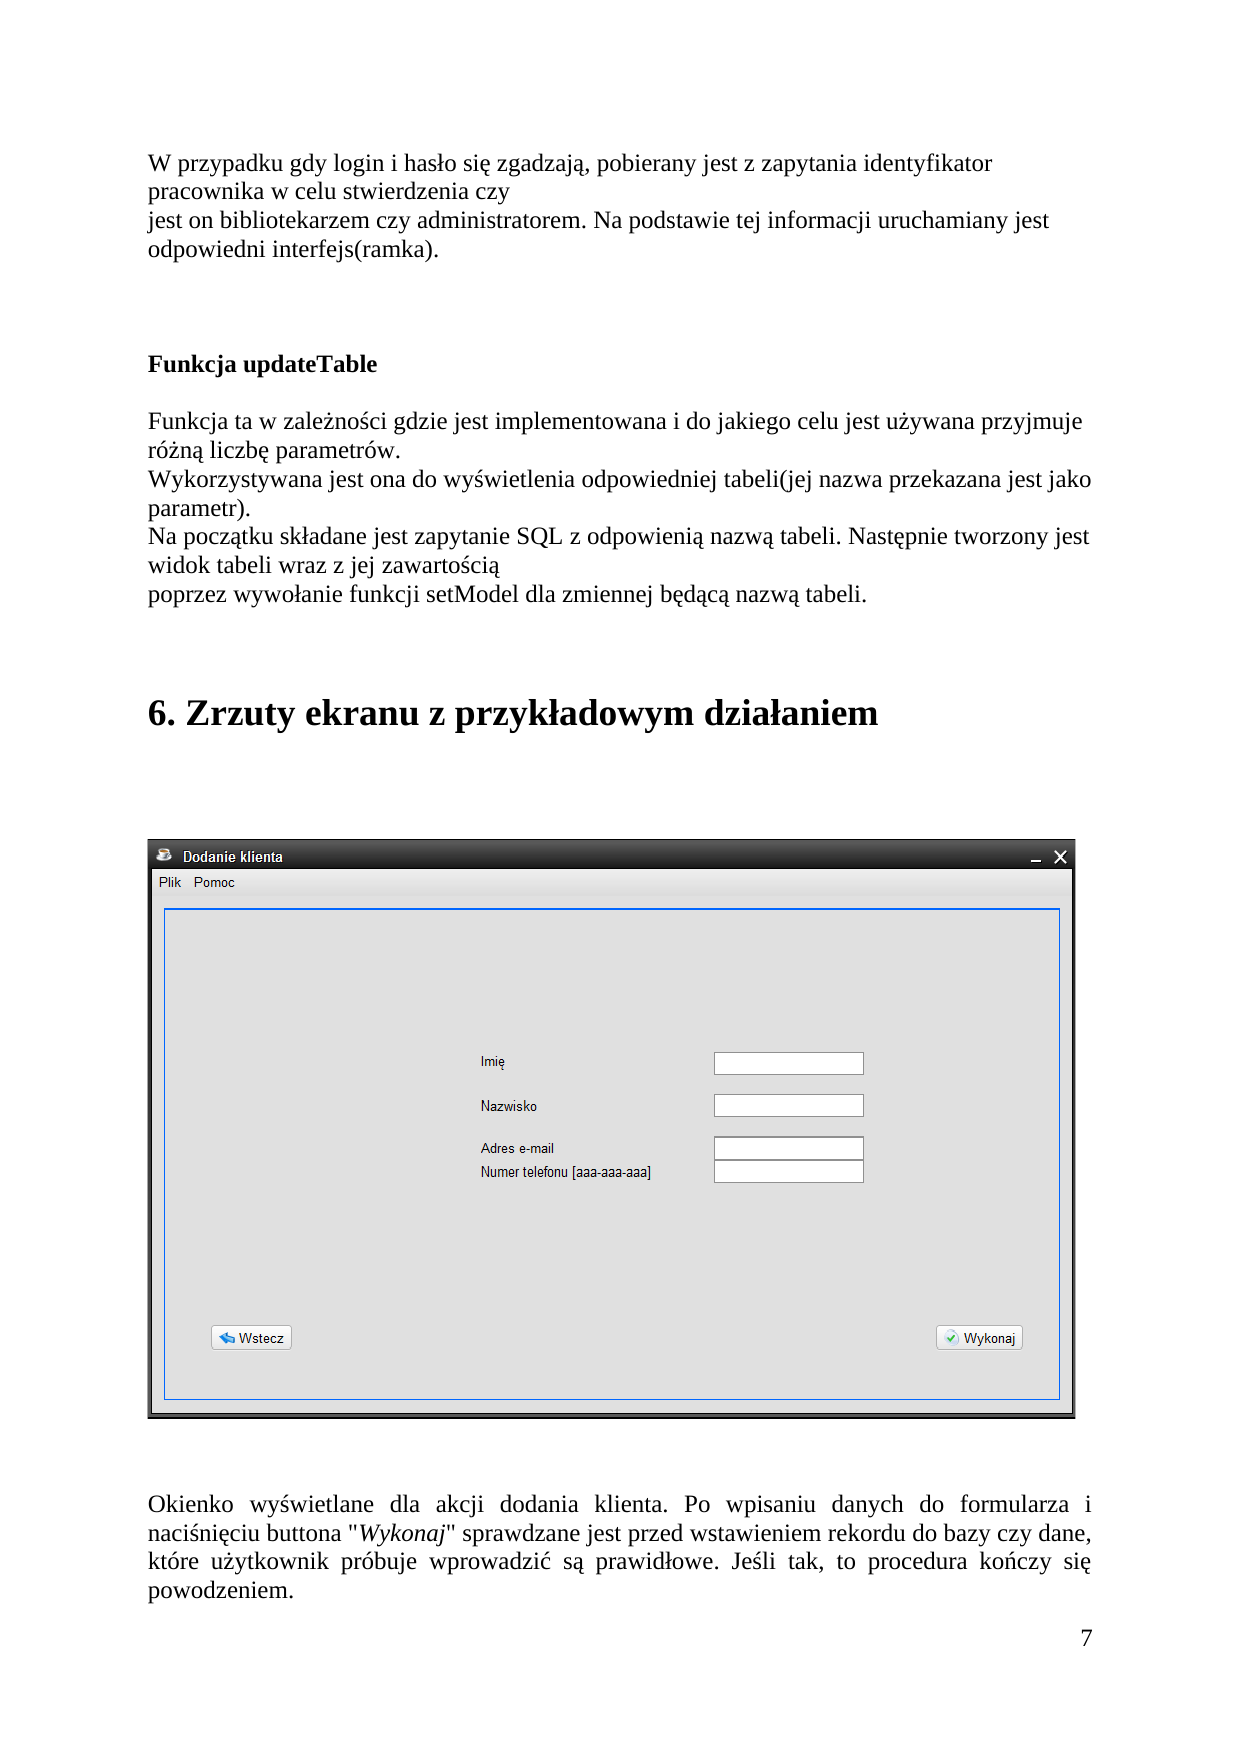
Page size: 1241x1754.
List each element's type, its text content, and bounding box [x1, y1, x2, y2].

text Okienko wyświetlane dla akcji dodania klienta. Po wpisaniu danych do formularza i naciśnięciu buttona "Wykonaj" sprawdzane jest przed wstawieniem rekordu do bazy czy dane, które użytkownik próbuje wprowadzić są prawidłowe. Jeśli tak, to procedura kończy się powodzeniem. [148, 1489, 1093, 1604]
text Funkcja ta w zależności gdzie jest implementowana i do jakiego celu jest używana przyjmuje różną liczbę parametrów. [148, 406, 1093, 464]
text jest on bibliotekarzem czy administratorem. Na podstawie tej informacji uruchamiany jest odpowiedni interfejs(ramka). [148, 205, 1093, 263]
subtitle 6. Zrzuty ekranu z przykładowym działaniem [148, 691, 1093, 734]
text Na początku składane jest zapytanie SQL z odpowienią nazwą tabeli. Następnie tworzony jest widok tabeli wraz z jej zawartością [148, 521, 1093, 579]
text poprzez wywołanie funkcji setModel dla zmiennej będącą nazwą tabeli. [148, 579, 1093, 608]
picture [147, 839, 1076, 1419]
text W przypadku gdy login i hasło się zgadzają, pobierany jest z zapytania identyfikator pracownika w celu stwierdzenia czy [148, 148, 1093, 205]
text Funkcja updateTable [148, 349, 1093, 378]
text Wykorzystywana jest ona do wyświetlenia odpowiedniej tabeli(jej nazwa przekazana jest jako parametr). [148, 464, 1093, 521]
